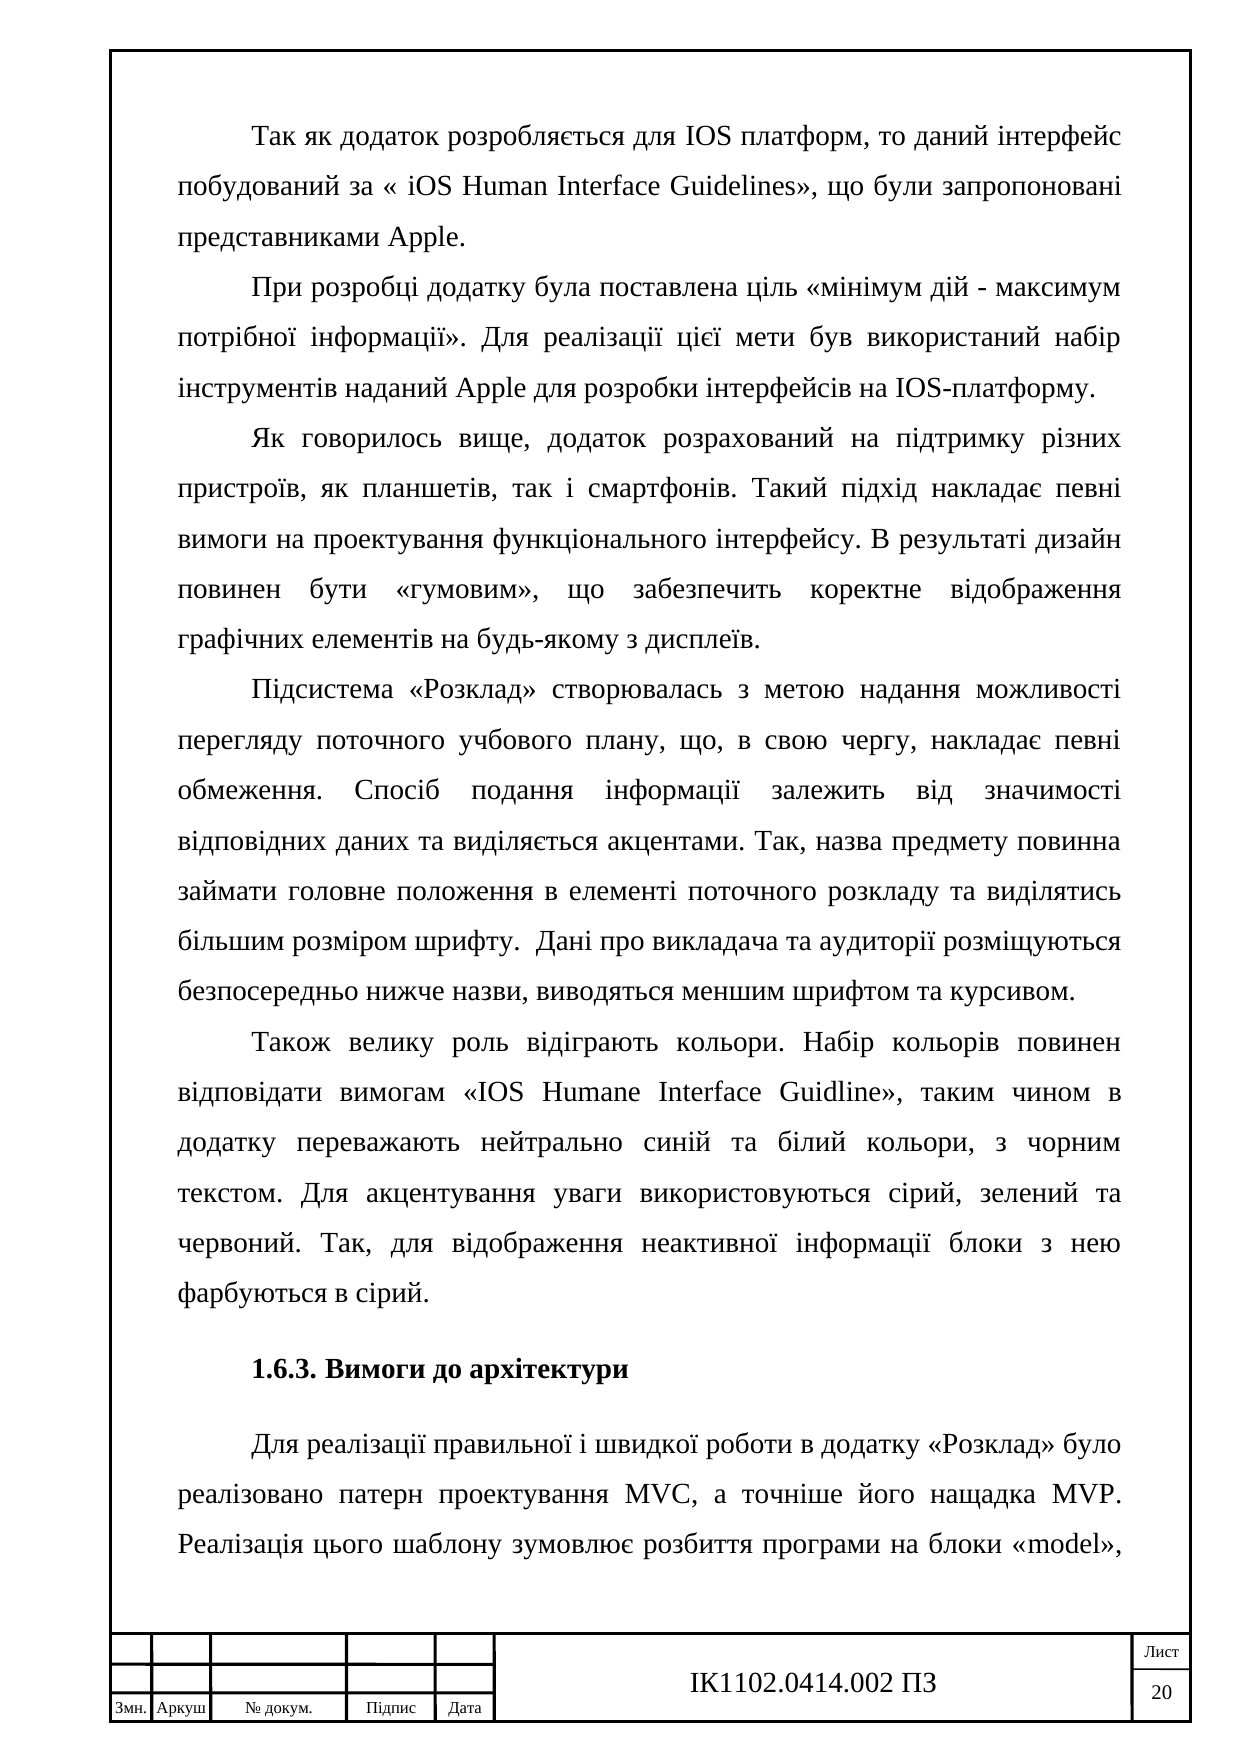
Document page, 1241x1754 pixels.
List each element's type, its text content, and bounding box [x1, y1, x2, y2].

text Так як додаток розробляється для IOS платформ, то даний інтерфейс побудований за « iOS Human Interface Guidelines», що були запропоновані представниками Apple. [177, 118, 1122, 252]
text Підсистема «Розклад» створювалась з метою надання можливості перегляду поточного учбового плану, що, в свою чергу, накладає певні обмеження. Спосіб подання інформації залежить від значимості відповідних даних та виділяється акцентами. Так, назва предмету повинна займати головне положення в елементі поточного розкладу та виділятись більшим розміром шрифту. Дані про викладача та аудиторії розміщуються безпосередньо нижче назви, виводяться меншим шрифтом та курсивом. [177, 672, 1122, 1007]
subtitle 1.6.3. Вимоги до архітектури [215, 1351, 1122, 1384]
text При розробці додатку була поставлена ціль «мінімум дій - максимум потрібної інформації». Для реалізації цієї мети був використаний набір інструментів наданий Apple для розробки інтерфейсів на IOS-платформу. [177, 269, 1122, 403]
text Також велику роль відіграють кольори. Набір кольорів повинен відповідати вимогам «IOS Humane Interface Guidline», таким чином в додатку переважають нейтрально синій та білий кольори, з чорним текстом. Для акцентування уваги використовуються сірий, зелений та червоний. Так, для відображення неактивної інформації блоки з нею фарбуються в сірий. [177, 1024, 1122, 1309]
text Як говорилось вище, додаток розрахований на підтримку різних пристроїв, як планшетів, так і смартфонів. Такий підхід накладає певні вимоги на проектування функціонального інтерфейсу. В результаті дизайн повинен бути «гумовим», що забезпечить коректне відображення графічних елементів на будь-якому з дисплеїв. [177, 420, 1122, 655]
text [177, 1426, 1122, 1560]
